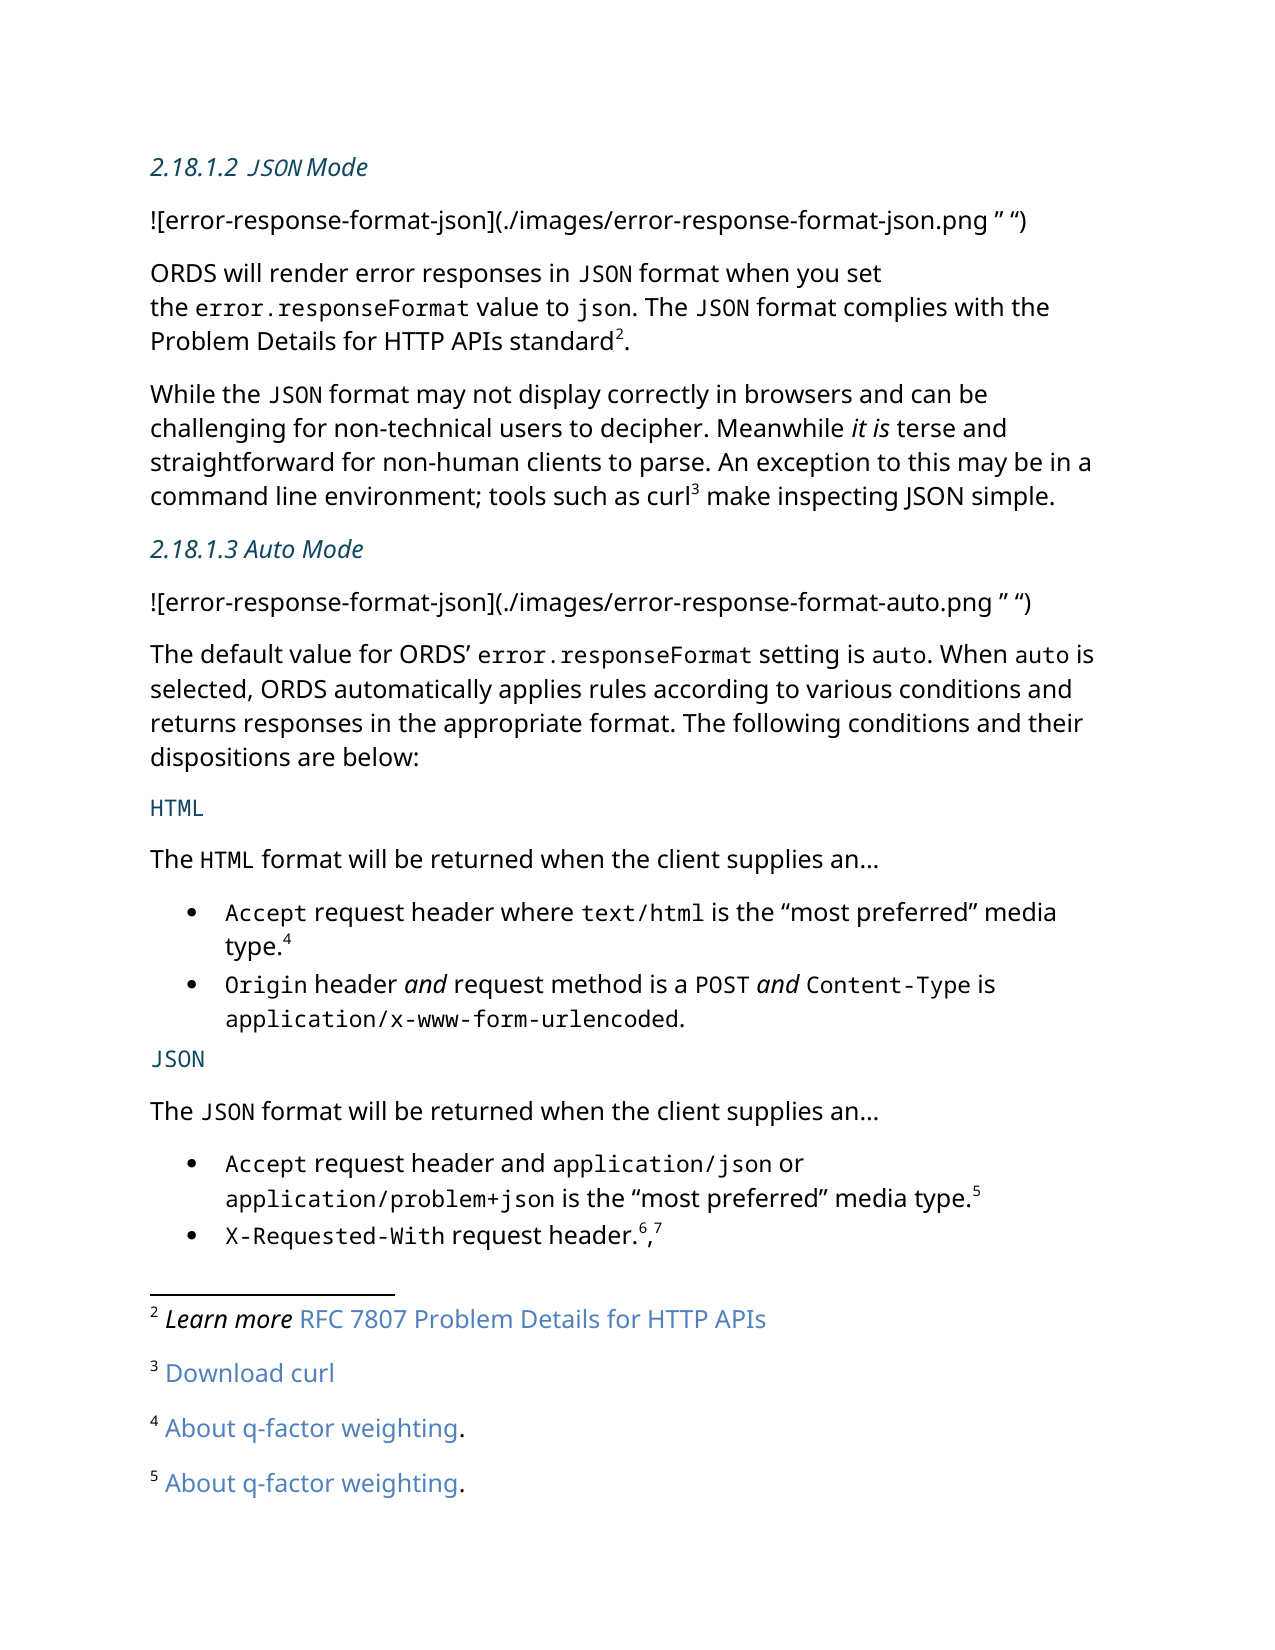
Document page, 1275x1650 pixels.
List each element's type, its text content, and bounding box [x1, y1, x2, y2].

text The HTML format will be returned when the client supplies an… [150, 842, 1125, 876]
text The JSON format will be returned when the client supplies an… [150, 1093, 1125, 1127]
text While the JSON format may not display correctly in browsers and can be challenging for non-technical users to decipher. Meanwhile it is terse and straightforward for non-human clients to parse. An exception to this may be in a command line environment; tools such as curl make inspecting JSON simple. [150, 377, 1125, 513]
text The default value for ORDS’ error.responseFormat setting is auto. When auto is selected, ORDS automatically applies rules according to various conditions and returns responses in the appropriate format. The following conditions and their dispositions are below: [150, 637, 1125, 773]
subtitle 2.18.1.3 Auto Mode [150, 532, 1125, 566]
list X-Requested-With request header., [187, 1218, 1125, 1252]
list Accept request header and application/json or application/problem+json is the “most preferred” media type. [187, 1146, 1125, 1214]
text ORDS will render error responses in JSON format when you set the error.responseFormat value to json. The JSON format complies with the Problem Details for HTTP APIs standard. [150, 256, 1125, 358]
subtitle HTML [150, 792, 1125, 823]
text ![error-response-format-json](./images/error-response-format-auto.png ” “) [150, 584, 1125, 618]
list Origin header and request method is a POST and Content-Type is application/x-www-form-urlencoded. [187, 967, 1125, 1035]
text ![error-response-format-json](./images/error-response-format-json.png ” “) [150, 203, 1125, 237]
subtitle 2.18.1.2 JSON Mode [150, 150, 1125, 184]
subtitle JSON [150, 1043, 1125, 1074]
list Accept request header where text/html is the “most preferred” media type. [187, 895, 1125, 963]
